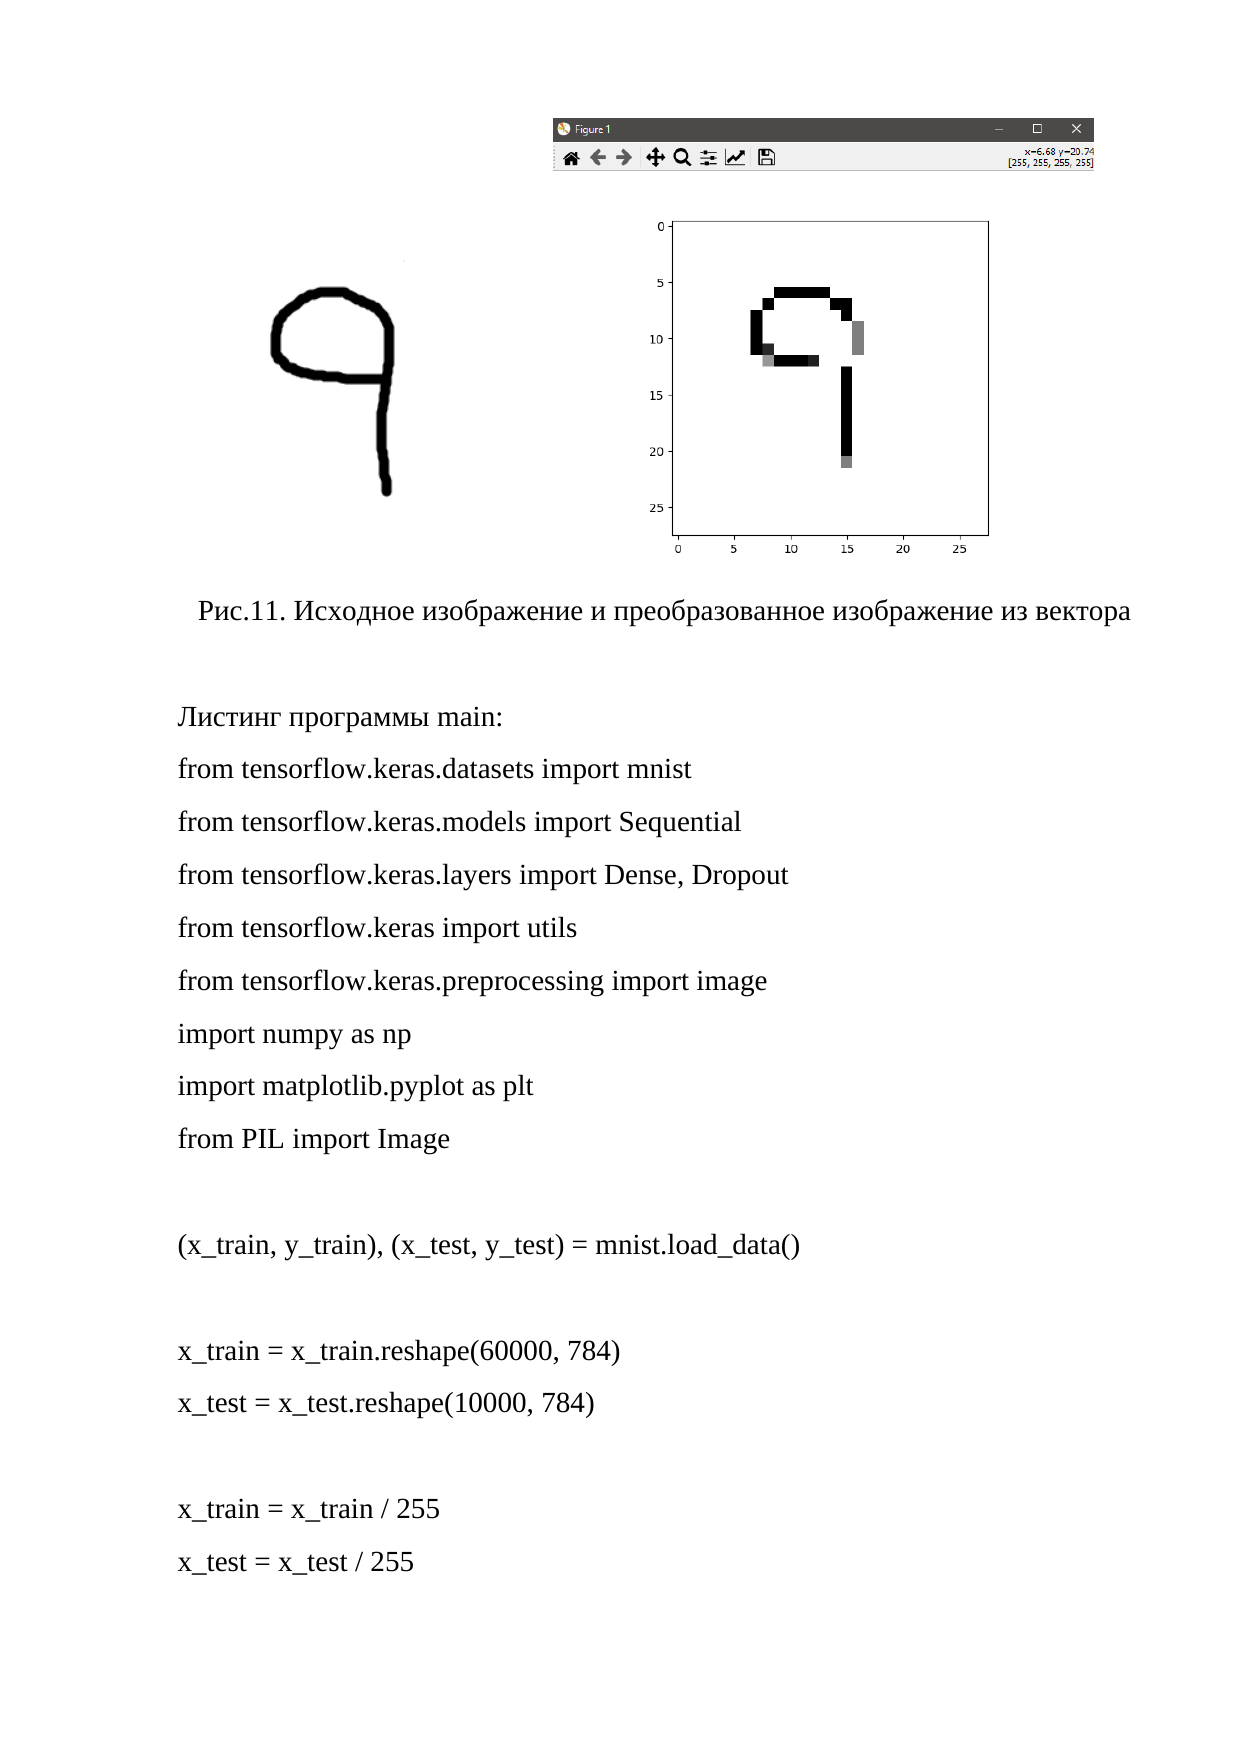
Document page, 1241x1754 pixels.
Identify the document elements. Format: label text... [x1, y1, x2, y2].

text from PIL import Image [177, 1121, 1152, 1155]
text x_test = x_test / 255 [177, 1544, 1152, 1577]
text (x_train, y_train), (x_test, y_test) = mnist.load_data() [177, 1227, 1152, 1261]
text import numpy as np [177, 1016, 1152, 1049]
text x_train = x_train.reshape(60000, 784) [177, 1333, 1152, 1366]
picture [553, 118, 1094, 574]
text from tensorflow.keras.models import Sequential [177, 804, 1152, 838]
text Листинг программы main: [177, 699, 1152, 732]
text x_train = x_train / 255 [177, 1491, 1152, 1524]
picture [177, 211, 546, 574]
text import matplotlib.pyplot as plt [177, 1068, 1152, 1102]
text from tensorflow.keras.datasets import mnist [177, 752, 1152, 785]
text from tensorflow.keras.preprocessing import image [177, 963, 1152, 996]
text from tensorflow.keras import utils [177, 910, 1152, 944]
text x_test = x_test.reshape(10000, 784) [177, 1385, 1152, 1419]
text from tensorflow.keras.layers import Dense, Dropout [177, 857, 1152, 891]
text Рис.11. Исходное изображение и преобразованное изображение из вектора [177, 593, 1152, 627]
